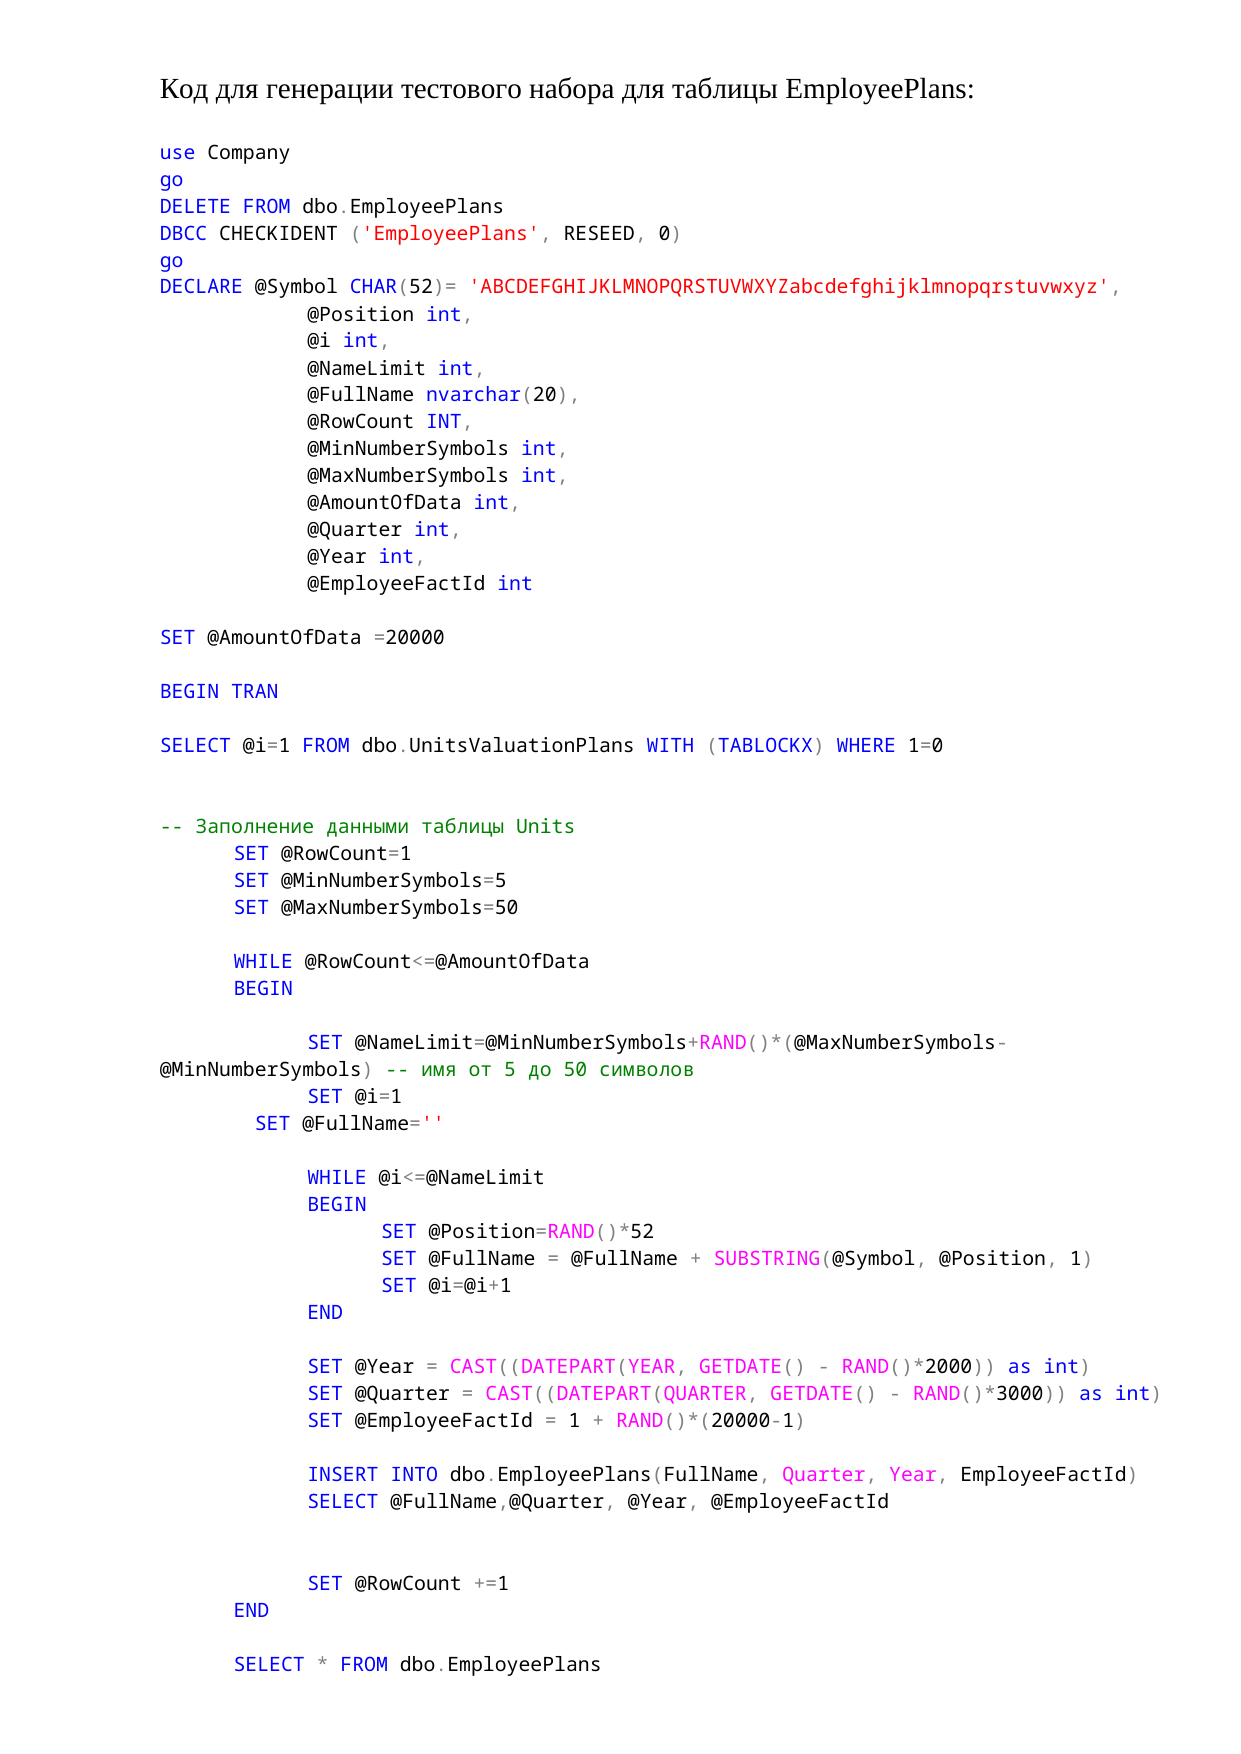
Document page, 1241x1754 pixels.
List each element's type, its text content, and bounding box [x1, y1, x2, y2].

text SET @EmployeeFactId = 1 + RAND()*(20000-1) [159, 1406, 1169, 1433]
text SELECT @FullName,@Quarter, @Year, @EmployeeFactId [159, 1487, 1169, 1514]
text @EmployeeFactId int [159, 569, 1169, 597]
text BEGIN [159, 1190, 1169, 1217]
text SET @Quarter = CAST((DATEPART(QUARTER, GETDATE() - RAND()*3000)) as int) [159, 1379, 1169, 1406]
text @MaxNumberSymbols int, [159, 462, 1169, 489]
text SET @Year = CAST((DATEPART(YEAR, GETDATE() - RAND()*2000)) as int) [159, 1352, 1169, 1379]
text INSERT INTO dbo.EmployeePlans(FullName, Quarter, Year, EmployeeFactId) [159, 1460, 1169, 1487]
text WHILE @i<=@NameLimit [159, 1163, 1169, 1190]
text @Year int, [159, 543, 1169, 569]
text SET @AmountOfData =20000 [159, 623, 1169, 651]
text use Company [159, 138, 1169, 165]
text BEGIN TRAN [159, 677, 1169, 704]
text @NameLimit int, [159, 354, 1169, 381]
text SET @FullName='' [159, 1109, 1169, 1136]
text @Position int, [159, 300, 1169, 327]
text WHILE @RowCount<=@AmountOfData [159, 947, 1169, 974]
text @MinNumberSymbols int, [159, 435, 1169, 462]
text DBCC CHECKIDENT ('EmployeePlans', RESEED, 0) [159, 219, 1169, 246]
text SET @FullName = @FullName + SUBSTRING(@Symbol, @Position, 1) [159, 1244, 1169, 1271]
text SELECT @i=1 FROM dbo.UnitsValuationPlans WITH (TABLOCKX) WHERE 1=0 [159, 731, 1169, 758]
text SET @MaxNumberSymbols=50 [159, 893, 1169, 920]
text SET @i=@i+1 [159, 1271, 1169, 1298]
text SET @RowCount=1 [159, 839, 1169, 866]
text DECLARE @Symbol CHAR(52)= 'ABCDEFGHIJKLMNOPQRSTUVWXYZabcdefghijklmnopqrstuvwxyz', [159, 273, 1169, 300]
text @FullName nvarchar(20), [159, 381, 1169, 408]
text @i int, [159, 327, 1169, 354]
text BEGIN [159, 974, 1169, 1001]
text SET @RowCount +=1 [159, 1569, 1169, 1597]
text DELETE FROM dbo.EmployeePlans [159, 192, 1169, 219]
text SET @Position=RAND()*52 [159, 1217, 1169, 1244]
text END [159, 1597, 1169, 1623]
text go [159, 165, 1169, 192]
text -- Заполнение данными таблицы Units [159, 812, 1169, 839]
text go [159, 246, 1169, 273]
text @RowCount INT, [159, 408, 1169, 435]
text SET @NameLimit=@MinNumberSymbols+RAND()*(@MaxNumberSymbols-@MinNumberSymbols) -- имя от 5 до 50 символов [159, 1028, 1169, 1082]
text Код для генерации тестового набора для таблицы EmployeePlans: [159, 71, 1169, 104]
text @Quarter int, [159, 516, 1169, 543]
text END [159, 1298, 1169, 1325]
text SET @MinNumberSymbols=5 [159, 866, 1169, 893]
text SET @i=1 [159, 1082, 1169, 1109]
text @AmountOfData int, [159, 489, 1169, 516]
text SELECT * FROM dbo.EmployeePlans [159, 1651, 1169, 1677]
